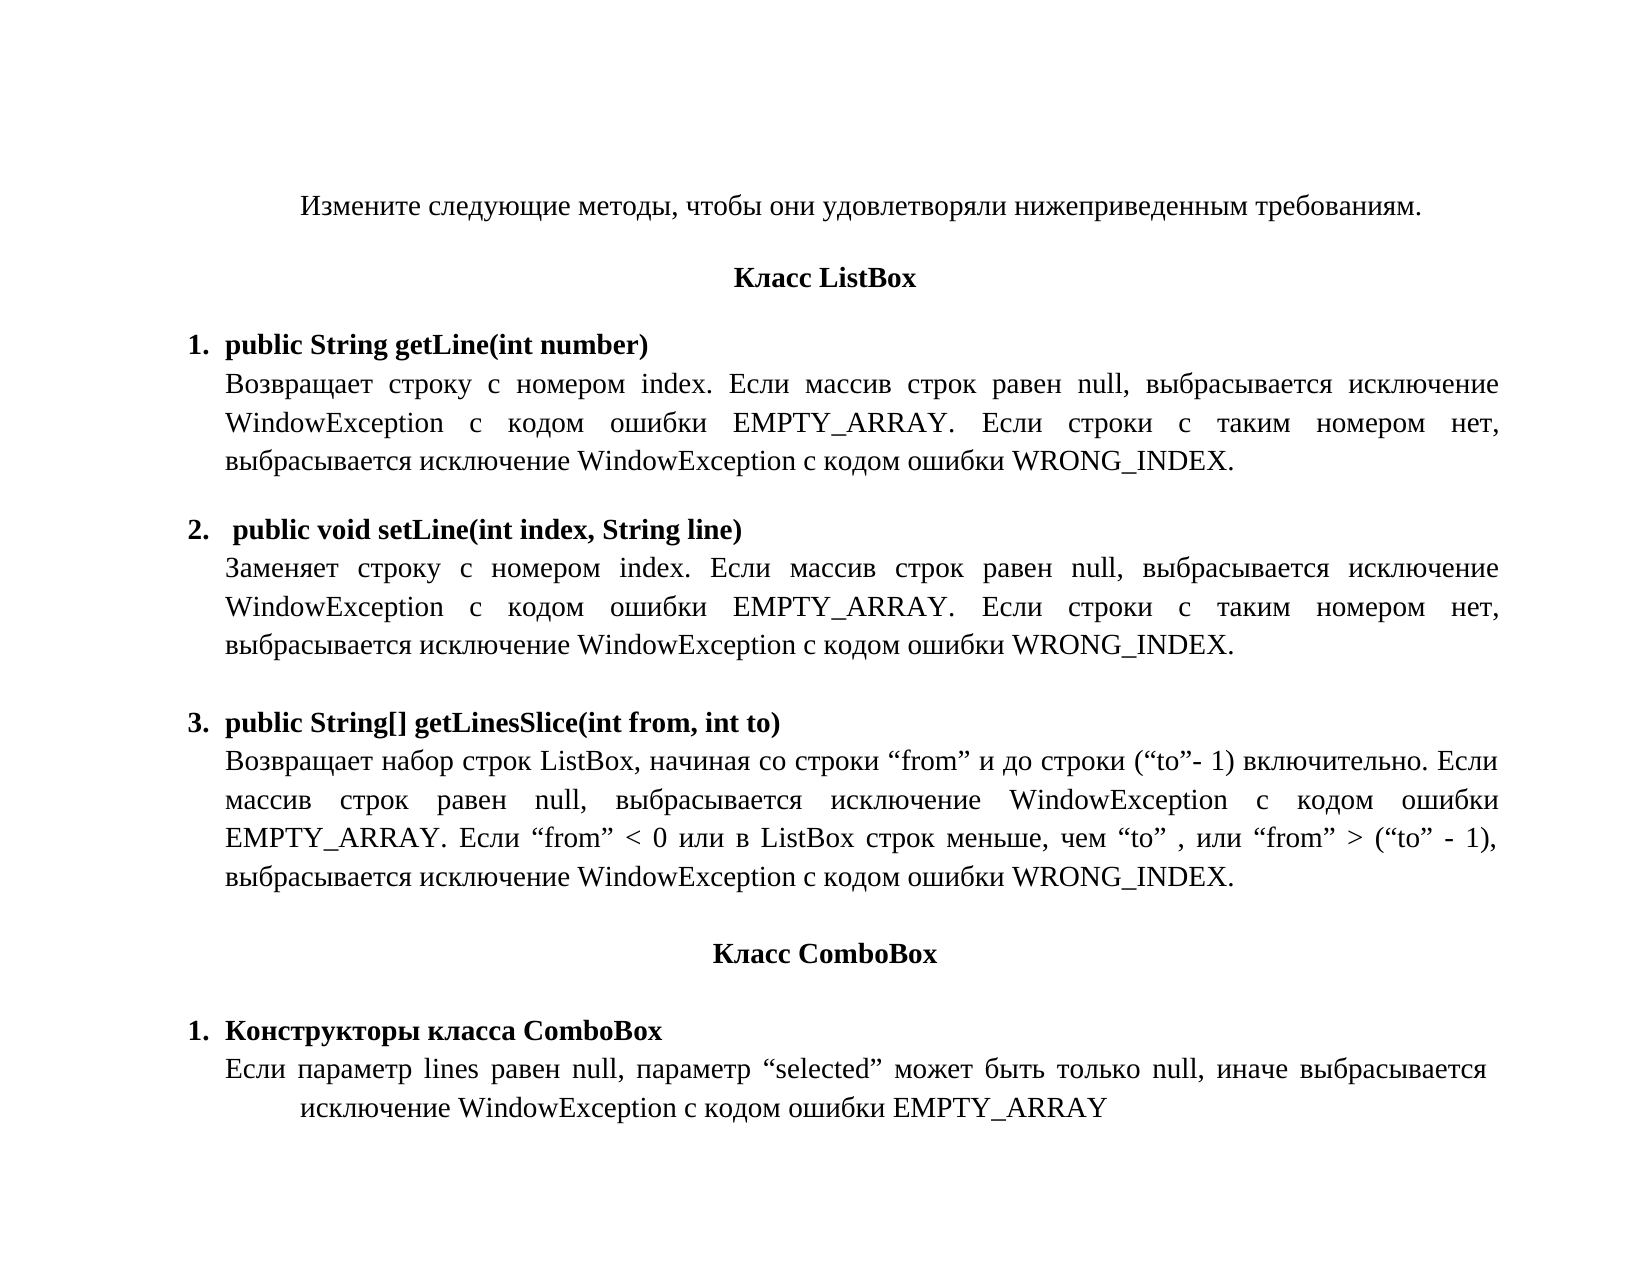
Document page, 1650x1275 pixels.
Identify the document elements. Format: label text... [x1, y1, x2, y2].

text Заменяет строку с номером index. Если массив строк равен null, выбрасывается исключение WindowException с кодом ошибки EMPTY_ARRAY. Если строки с таким номером нет, выбрасывается исключение WindowException с кодом ошибки WRONG_INDEX. [225, 551, 1500, 661]
text Класс ListBox [150, 261, 1500, 294]
text Возвращает набор строк ListBox, начиная со строки “from” и до строки (“to”- 1) включительно. Если массив строк равен null, выбрасывается исключение WindowException с кодом ошибки EMPTY_ARRAY. Если “from” < 0 или в ListBox строк меньше, чем “to” , или “from” > (“to” - 1), выбрасывается исключение WindowException с кодом ошибки WRONG_INDEX. [225, 743, 1500, 892]
text Если параметр lines равен null, параметр “selected” может быть только null, иначе выбрасывается исключение WindowException с кодом ошибки EMPTY_ARRAY [225, 1052, 1500, 1124]
list public String getLine(int number) [187, 328, 1500, 361]
list Конструкторы класса ComboBox [187, 1013, 1500, 1047]
list public void setLine(int index, String line) [187, 512, 1500, 546]
text Класс ComboBox [150, 936, 1500, 969]
text Возвращает строку с номером index. Если массив строк равен null, выбрасывается исключение WindowException с кодом ошибки EMPTY_ARRAY. Если строки с таким номером нет, выбрасывается исключение WindowException с кодом ошибки WRONG_INDEX. [225, 366, 1500, 477]
text Измените следующие методы, чтобы они удовлетворяли нижеприведенным требованиям. [225, 188, 1500, 222]
list public String[] getLinesSlice(int from, int to) [187, 705, 1500, 738]
